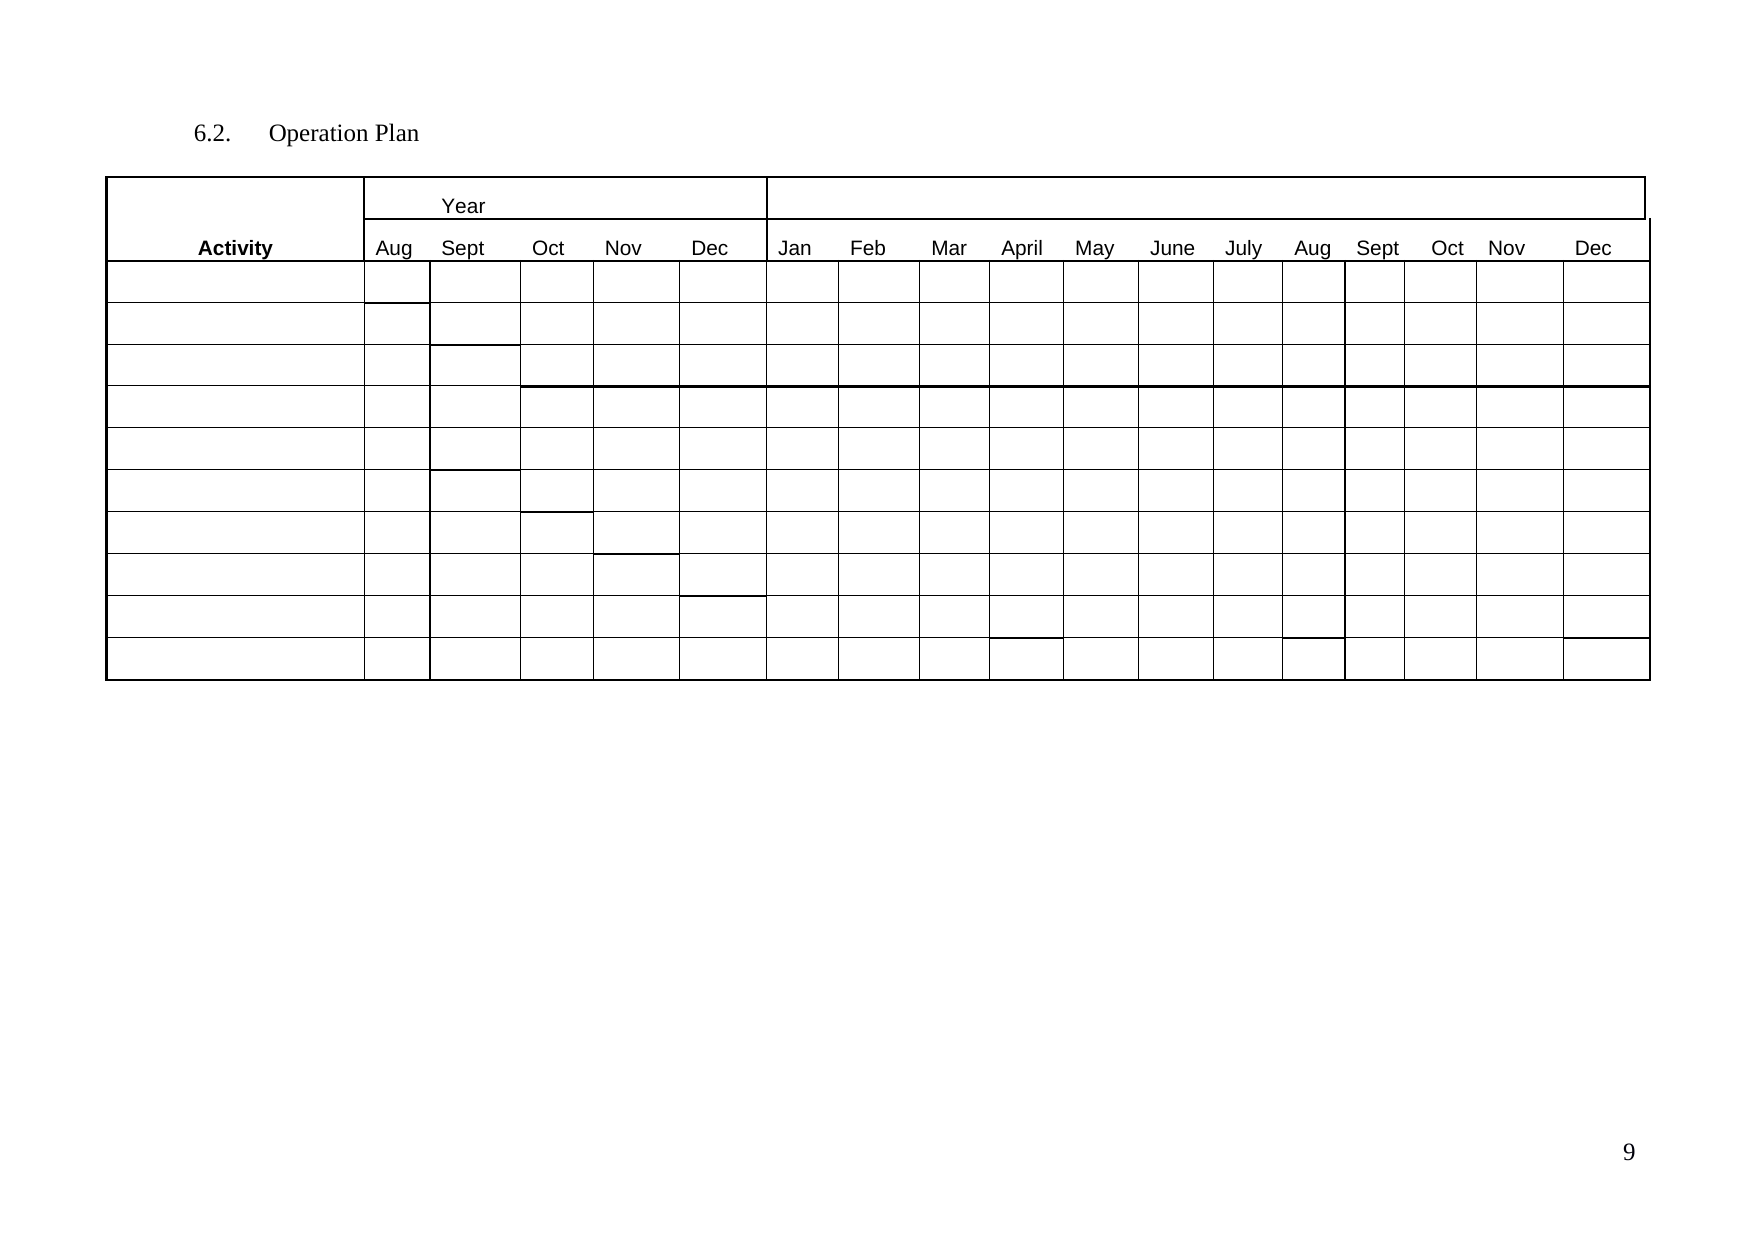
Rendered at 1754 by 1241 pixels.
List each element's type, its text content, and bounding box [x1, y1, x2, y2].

table_cell June [1139, 220, 1214, 260]
table_cell [365, 512, 429, 553]
table_cell [521, 470, 593, 511]
table_cell [1214, 512, 1282, 553]
table_cell [1564, 470, 1649, 511]
table_cell [920, 512, 989, 553]
table_cell [1564, 303, 1649, 343]
table_cell [767, 345, 838, 385]
table_cell [1064, 345, 1138, 385]
table_cell [839, 303, 919, 343]
table_cell [1477, 554, 1563, 595]
table_cell Sept [1345, 220, 1420, 260]
table_cell Oct [521, 220, 593, 260]
table_cell [990, 639, 1063, 678]
table_cell [990, 428, 1063, 469]
table_cell [365, 304, 429, 343]
table_header [108, 178, 363, 218]
table_cell [365, 554, 429, 595]
table_cell Nov [593, 220, 680, 260]
table_cell [521, 303, 593, 343]
table_cell [839, 262, 919, 302]
table_cell [521, 345, 593, 385]
table_cell May [1064, 220, 1139, 260]
table_cell [1214, 303, 1282, 343]
table_cell [920, 638, 989, 678]
table_cell [365, 638, 429, 678]
table_cell [1064, 388, 1138, 427]
table_cell [1139, 303, 1213, 343]
table_cell [839, 345, 919, 385]
table_cell [1139, 470, 1213, 511]
table_cell [920, 428, 989, 469]
table_cell [521, 554, 593, 595]
table_cell [920, 303, 989, 343]
table_cell [521, 262, 593, 302]
table_cell [1139, 554, 1213, 595]
table_cell [990, 512, 1063, 553]
table_cell Sept [430, 220, 521, 260]
table_header Year [430, 178, 521, 218]
table_cell [1477, 388, 1563, 427]
table_cell [1139, 512, 1213, 553]
table_cell [1564, 512, 1649, 553]
table_cell [1564, 596, 1649, 637]
table_cell [1564, 639, 1649, 678]
table_cell [365, 345, 429, 385]
table_cell [920, 596, 989, 637]
table_cell [1139, 596, 1213, 637]
table_header [680, 178, 766, 218]
table_cell Nov [1477, 220, 1563, 260]
table_cell [108, 512, 364, 553]
table_cell [1564, 388, 1649, 427]
table_cell [1564, 262, 1649, 302]
table_cell [1346, 638, 1404, 678]
table_cell [767, 470, 838, 511]
table_cell [680, 597, 766, 637]
table_cell Aug [365, 220, 430, 260]
table_cell [1477, 345, 1563, 385]
table_cell [521, 638, 593, 678]
table_header [1390, 178, 1462, 218]
table_cell [1283, 639, 1344, 678]
table_cell [767, 262, 838, 302]
table_cell [1405, 512, 1476, 553]
table_cell [431, 471, 520, 511]
table_header [521, 178, 593, 218]
table_cell [680, 303, 766, 343]
table_cell [431, 262, 520, 302]
table_header [1549, 178, 1644, 218]
table_cell Jan [768, 220, 839, 260]
table_cell [839, 596, 919, 637]
table_cell [990, 262, 1063, 302]
table_cell [594, 470, 679, 511]
table_cell [1283, 303, 1344, 343]
table_cell [365, 262, 429, 302]
table_cell [839, 388, 919, 427]
table_cell [1064, 638, 1138, 678]
table_cell [521, 428, 593, 469]
table_cell [680, 388, 766, 427]
table_cell [1283, 345, 1344, 385]
table_cell [594, 428, 679, 469]
table_header [839, 178, 920, 218]
table_cell [1477, 638, 1563, 678]
table_cell [594, 388, 679, 427]
table_cell [1564, 428, 1649, 469]
table_cell [990, 470, 1063, 511]
table_cell [1405, 638, 1476, 678]
table_cell [920, 345, 989, 385]
table_cell [1477, 470, 1563, 511]
table_cell [767, 512, 838, 553]
table_cell [108, 596, 364, 637]
table_cell [1346, 512, 1404, 553]
table_cell [680, 512, 766, 553]
table_cell [431, 346, 520, 385]
table_cell [1214, 388, 1282, 427]
table_cell [1214, 428, 1282, 469]
table_cell [680, 428, 766, 469]
table_cell [990, 345, 1063, 385]
table_cell [431, 303, 520, 343]
table_cell [431, 512, 520, 553]
table_cell [365, 596, 429, 637]
table_cell [1064, 596, 1138, 637]
table_cell [1346, 345, 1404, 385]
table_cell [1214, 596, 1282, 637]
table_cell [990, 303, 1063, 343]
table_cell [1564, 554, 1649, 595]
table_cell [1346, 554, 1404, 595]
table_cell [1064, 470, 1138, 511]
table_cell [1405, 345, 1476, 385]
table_cell [108, 345, 364, 385]
table_cell [1214, 345, 1282, 385]
table_cell [839, 470, 919, 511]
table_header [593, 178, 680, 218]
table_cell [1139, 345, 1213, 385]
table_header [1139, 178, 1390, 218]
subtitle Operation Plan [231, 118, 1635, 147]
table_cell [365, 428, 429, 469]
table_cell [990, 388, 1063, 427]
table_cell [1064, 303, 1138, 343]
table_cell [431, 428, 520, 469]
table_cell [1346, 388, 1404, 427]
table_cell [521, 388, 593, 427]
table_cell [594, 303, 679, 343]
table_cell [990, 554, 1063, 595]
table_cell [521, 513, 593, 553]
table_cell Feb [839, 220, 920, 260]
table_cell [1214, 262, 1282, 302]
table_cell [920, 262, 989, 302]
table_cell [431, 386, 520, 427]
table_cell [365, 386, 429, 427]
table_cell April [990, 220, 1064, 260]
table_header [1462, 178, 1549, 218]
table_cell [767, 638, 838, 678]
table_cell [1283, 470, 1344, 511]
table_cell [1214, 638, 1282, 678]
table_cell [680, 262, 766, 302]
table_cell [767, 554, 838, 595]
table_cell [365, 470, 429, 511]
table_cell [1283, 554, 1344, 595]
table_cell [1283, 512, 1344, 553]
table_cell [839, 428, 919, 469]
table_cell [594, 512, 679, 553]
table_cell [1283, 596, 1344, 637]
table_cell [108, 428, 364, 469]
table_cell [1405, 470, 1476, 511]
table_cell [1139, 262, 1213, 302]
table_cell [767, 388, 838, 427]
table_cell [839, 554, 919, 595]
table_cell [431, 596, 520, 637]
table_cell [1139, 388, 1213, 427]
table_cell [1064, 262, 1138, 302]
table_cell [1346, 470, 1404, 511]
table_cell [767, 428, 838, 469]
table_cell [1405, 596, 1476, 637]
table_cell [1405, 303, 1476, 343]
table_cell [680, 554, 766, 595]
table_cell [1477, 596, 1563, 637]
table_cell [1283, 388, 1344, 427]
table_cell Dec [1563, 218, 1649, 260]
table_cell [680, 638, 766, 678]
table_cell [1283, 428, 1344, 469]
table_cell [1214, 470, 1282, 511]
table_cell [1139, 638, 1213, 678]
table_cell [431, 554, 520, 595]
table_cell [521, 596, 593, 637]
table_cell [839, 638, 919, 678]
table_cell Dec [680, 220, 766, 260]
table_cell [680, 470, 766, 511]
table_cell [1405, 428, 1476, 469]
table_cell [1405, 554, 1476, 595]
table_cell [108, 262, 364, 302]
table_cell [1564, 345, 1649, 385]
table_cell Aug [1283, 220, 1345, 260]
table_header [920, 178, 990, 218]
table_cell [108, 386, 364, 427]
table_cell [1346, 428, 1404, 469]
table_cell [1283, 262, 1344, 302]
table_cell [920, 470, 989, 511]
table_cell [108, 303, 364, 343]
table_cell [594, 262, 679, 302]
table_cell [594, 555, 679, 595]
table_cell [767, 303, 838, 343]
table_cell July [1214, 220, 1283, 260]
table_cell [1477, 512, 1563, 553]
table_cell [1405, 388, 1476, 427]
table_cell [594, 345, 679, 385]
table_cell [594, 638, 679, 678]
table_cell [1477, 303, 1563, 343]
table_header [1064, 178, 1139, 218]
table_cell Oct [1420, 220, 1477, 260]
table_cell [1477, 262, 1563, 302]
table_cell [594, 596, 679, 637]
table_cell Mar [920, 220, 990, 260]
table_cell [1477, 428, 1563, 469]
table_header [990, 178, 1064, 218]
table_cell [1346, 596, 1404, 637]
table_cell [1139, 428, 1213, 469]
table_cell [1064, 428, 1138, 469]
table_cell [1064, 554, 1138, 595]
table_cell [1405, 262, 1476, 302]
table_cell [990, 596, 1063, 637]
table_cell [920, 554, 989, 595]
table_cell [920, 388, 989, 427]
table_cell [108, 554, 364, 595]
table_cell [1346, 303, 1404, 343]
table_cell [767, 596, 838, 637]
table_header [768, 178, 839, 218]
table_cell Activity [108, 218, 363, 260]
table_cell [108, 470, 364, 511]
table_cell [680, 345, 766, 385]
table_cell [1064, 512, 1138, 553]
table_cell [431, 638, 520, 678]
table_cell [108, 638, 364, 678]
table_cell [839, 512, 919, 553]
table_cell [1346, 262, 1404, 302]
table_cell [1214, 554, 1282, 595]
table_header [365, 178, 430, 218]
